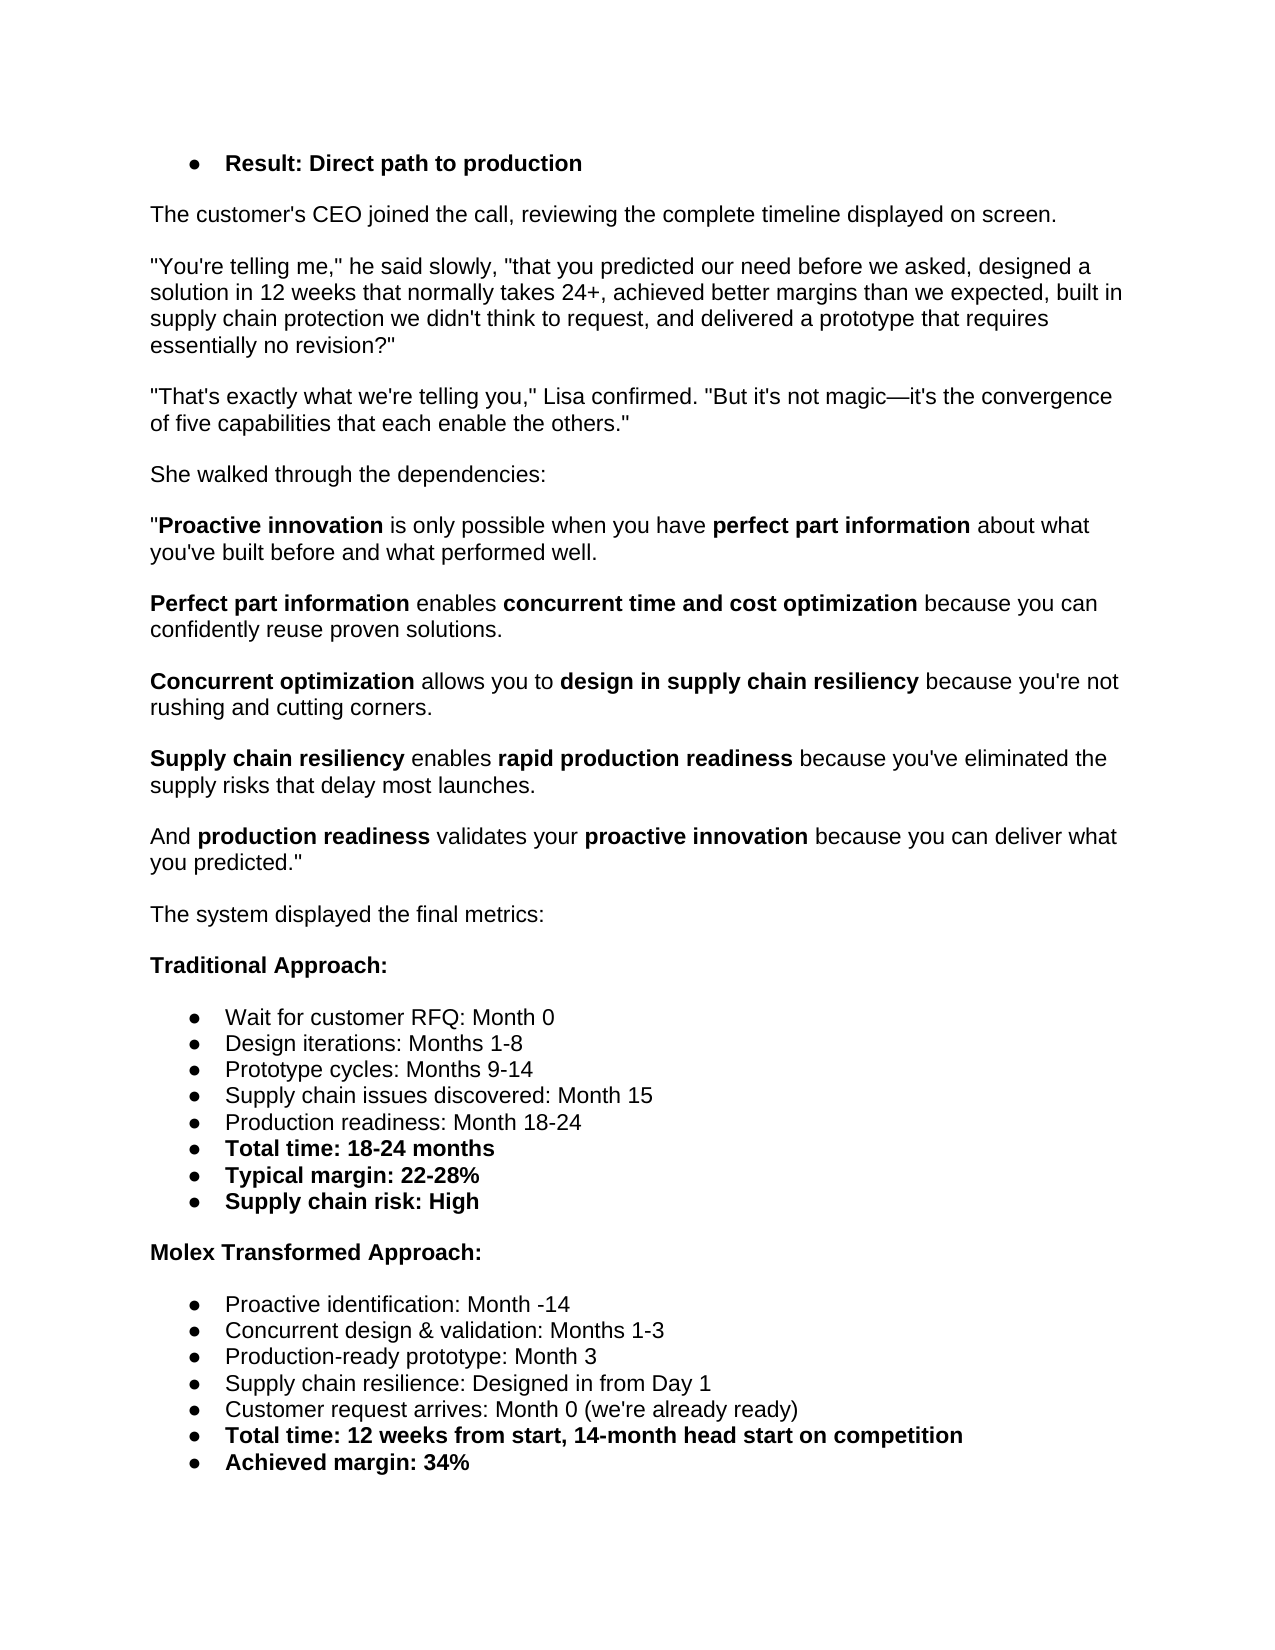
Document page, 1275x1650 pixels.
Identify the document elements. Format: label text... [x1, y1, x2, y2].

list Production-ready prototype: Month 3 [187, 1343, 1125, 1370]
list Total time: 18-24 months [187, 1135, 1125, 1162]
list Proactive identification: Month -14 [187, 1291, 1125, 1317]
list Supply chain risk: High [187, 1188, 1125, 1214]
list Result: Direct path to production [187, 150, 1125, 176]
list Design iterations: Months 1-8 [187, 1030, 1125, 1056]
list Supply chain resilience: Designed in from Day 1 [187, 1370, 1125, 1396]
list Production readiness: Month 18-24 [187, 1109, 1125, 1135]
text Traditional Approach: [150, 952, 1125, 978]
text The system displayed the final metrics: [150, 901, 1125, 927]
text Perfect part information enables concurrent time and cost optimization because you can confidently reuse proven solutions. [150, 590, 1125, 643]
text "Proactive innovation is only possible when you have perfect part information about what you've built before and what performed well. [150, 512, 1125, 565]
text Concurrent optimization allows you to design in supply chain resiliency because you're not rushing and cutting corners. [150, 668, 1125, 720]
list Typical margin: 22-28% [187, 1162, 1125, 1188]
list Wait for customer RFQ: Month 0 [187, 1003, 1125, 1030]
list Concurrent design & validation: Months 1-3 [187, 1317, 1125, 1343]
list Customer request arrives: Month 0 (we're already ready) [187, 1396, 1125, 1422]
text "That's exactly what we're telling you," Lisa confirmed. "But it's not magic—it's the convergence of five capabilities that each enable the others." [150, 383, 1125, 436]
list Supply chain issues discovered: Month 15 [187, 1082, 1125, 1109]
text And production readiness validates your proactive innovation because you can deliver what you predicted." [150, 823, 1125, 876]
text Molex Transformed Approach: [150, 1239, 1125, 1266]
list Total time: 12 weeks from start, 14-month head start on competition [187, 1422, 1125, 1449]
list Achieved margin: 34% [187, 1449, 1125, 1475]
text Supply chain resiliency enables rapid production readiness because you've eliminated the supply risks that delay most launches. [150, 745, 1125, 798]
text The customer's CEO joined the call, reviewing the complete timeline displayed on screen. [150, 201, 1125, 228]
text "You're telling me," he said slowly, "that you predicted our need before we asked, designed a solution in 12 weeks that normally takes 24+, achieved better margins than we expected, built in supply chain protection we didn't think to request, and delivered a prototype that requires essentially no revision?" [150, 253, 1125, 358]
text She walked through the dependencies: [150, 461, 1125, 487]
list Prototype cycles: Months 9-14 [187, 1056, 1125, 1082]
